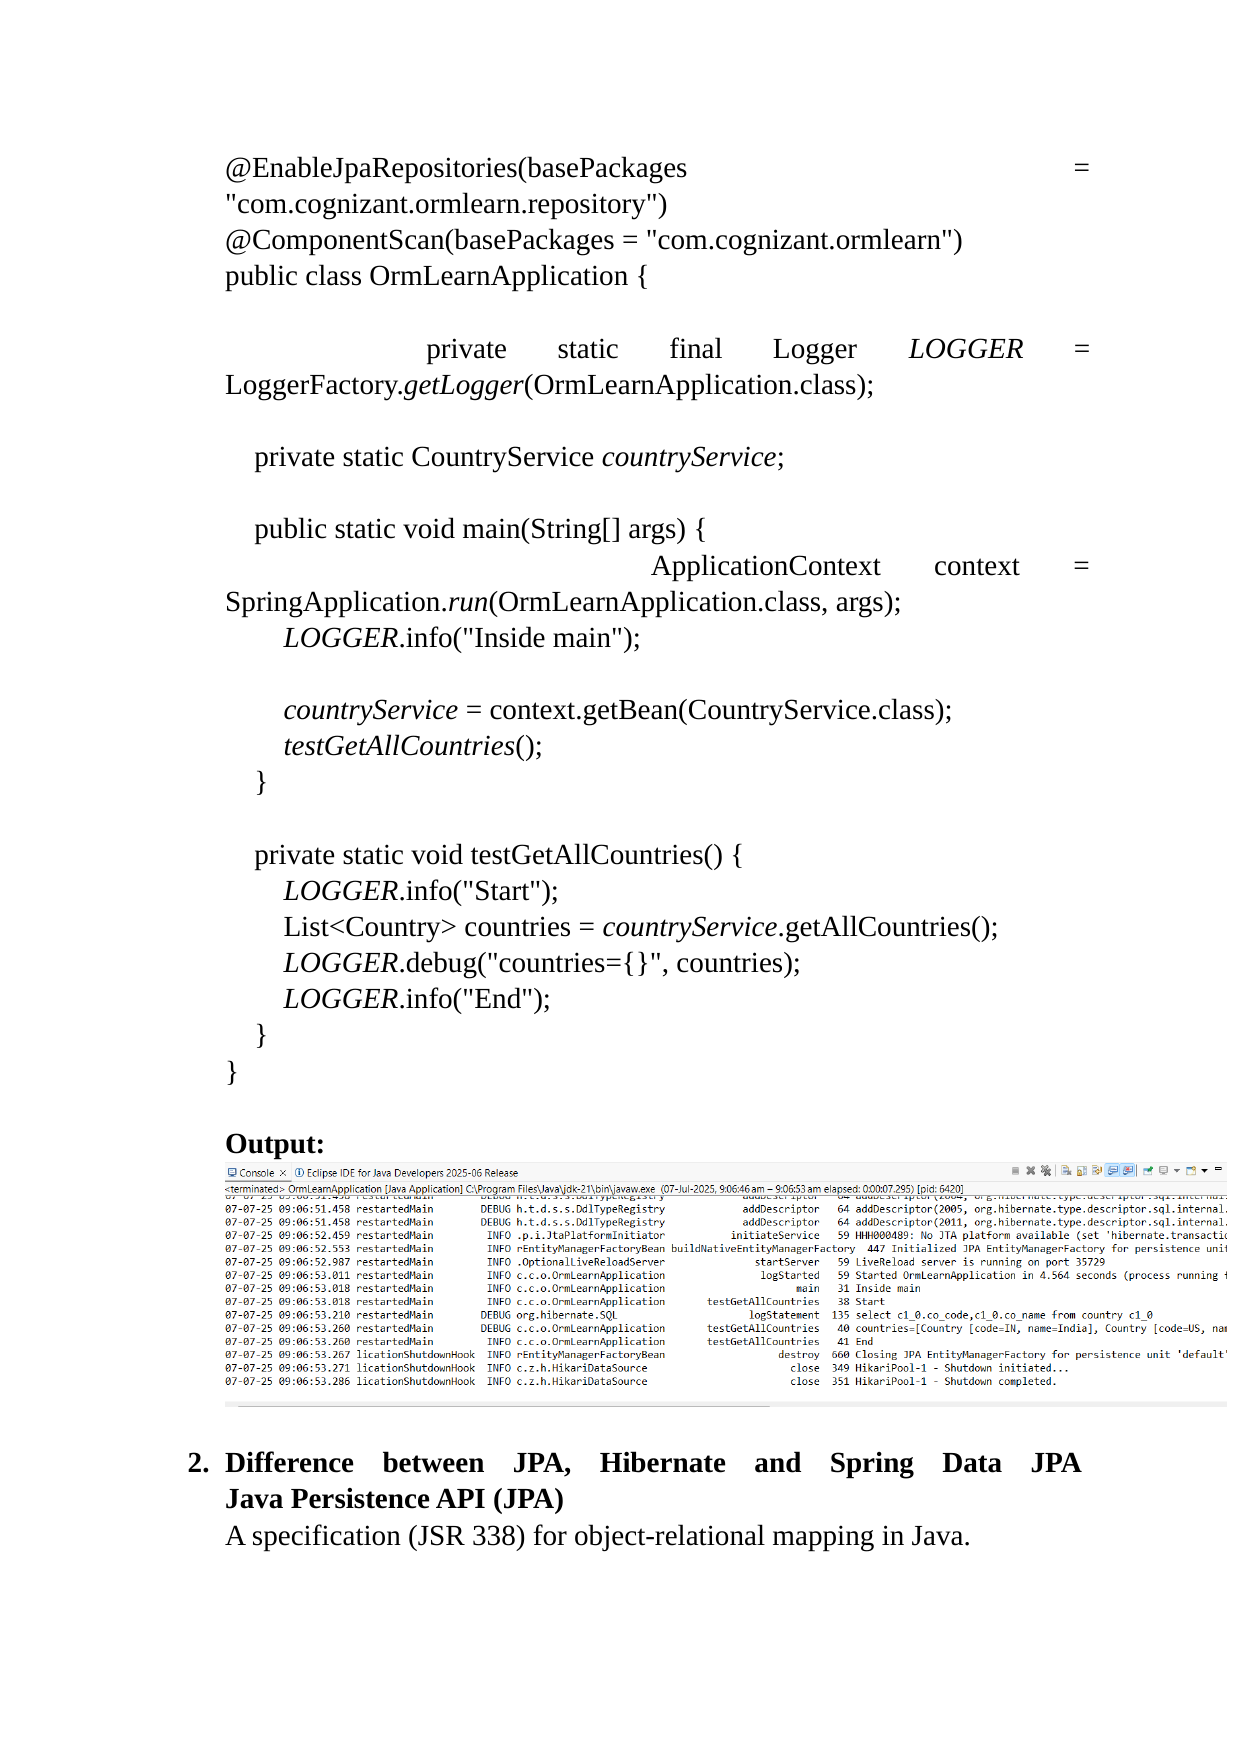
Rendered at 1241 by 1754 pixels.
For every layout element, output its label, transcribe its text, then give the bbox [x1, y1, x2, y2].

list LOGGER.info("Start"); [225, 873, 1090, 906]
list private static final Logger LOGGER = LoggerFactory.getLogger(OrmLearnApplication.class); [225, 331, 1090, 400]
list Output: [225, 1126, 1090, 1159]
list countryService = context.getBean(CountryService.class); [225, 692, 1090, 726]
list @EnableJpaRepositories(basePackages = "com.cognizant.ormlearn.repository") [225, 150, 1090, 220]
list LOGGER.debug("countries={}", countries); [225, 945, 1090, 979]
list @ComponentScan(basePackages = "com.cognizant.ormlearn") [225, 222, 1090, 256]
list testGetAllCountries(); [225, 728, 1090, 762]
list Difference between JPA, Hibernate and Spring Data JPA Java Persistence API (JPA) [187, 1445, 1090, 1515]
list LOGGER.info("Inside main"); [225, 620, 1090, 653]
list LOGGER.info("End"); [225, 981, 1090, 1015]
list public static void main(String[] args) { [225, 511, 1090, 545]
list private static CountryService countryService; [225, 439, 1090, 473]
list List<Country> countries = countryService.getAllCountries(); [225, 909, 1090, 943]
list } [225, 1017, 1090, 1051]
list private static void testGetAllCountries() { [225, 837, 1090, 870]
list A specification (JSR 338) for object-relational mapping in Java. [225, 1518, 1090, 1551]
list } [225, 1054, 1090, 1087]
list public class OrmLearnApplication { [225, 258, 1090, 292]
picture [225, 1162, 1227, 1407]
list } [225, 764, 1090, 798]
list ApplicationContext context = SpringApplication.run(OrmLearnApplication.class, args); [225, 548, 1090, 617]
